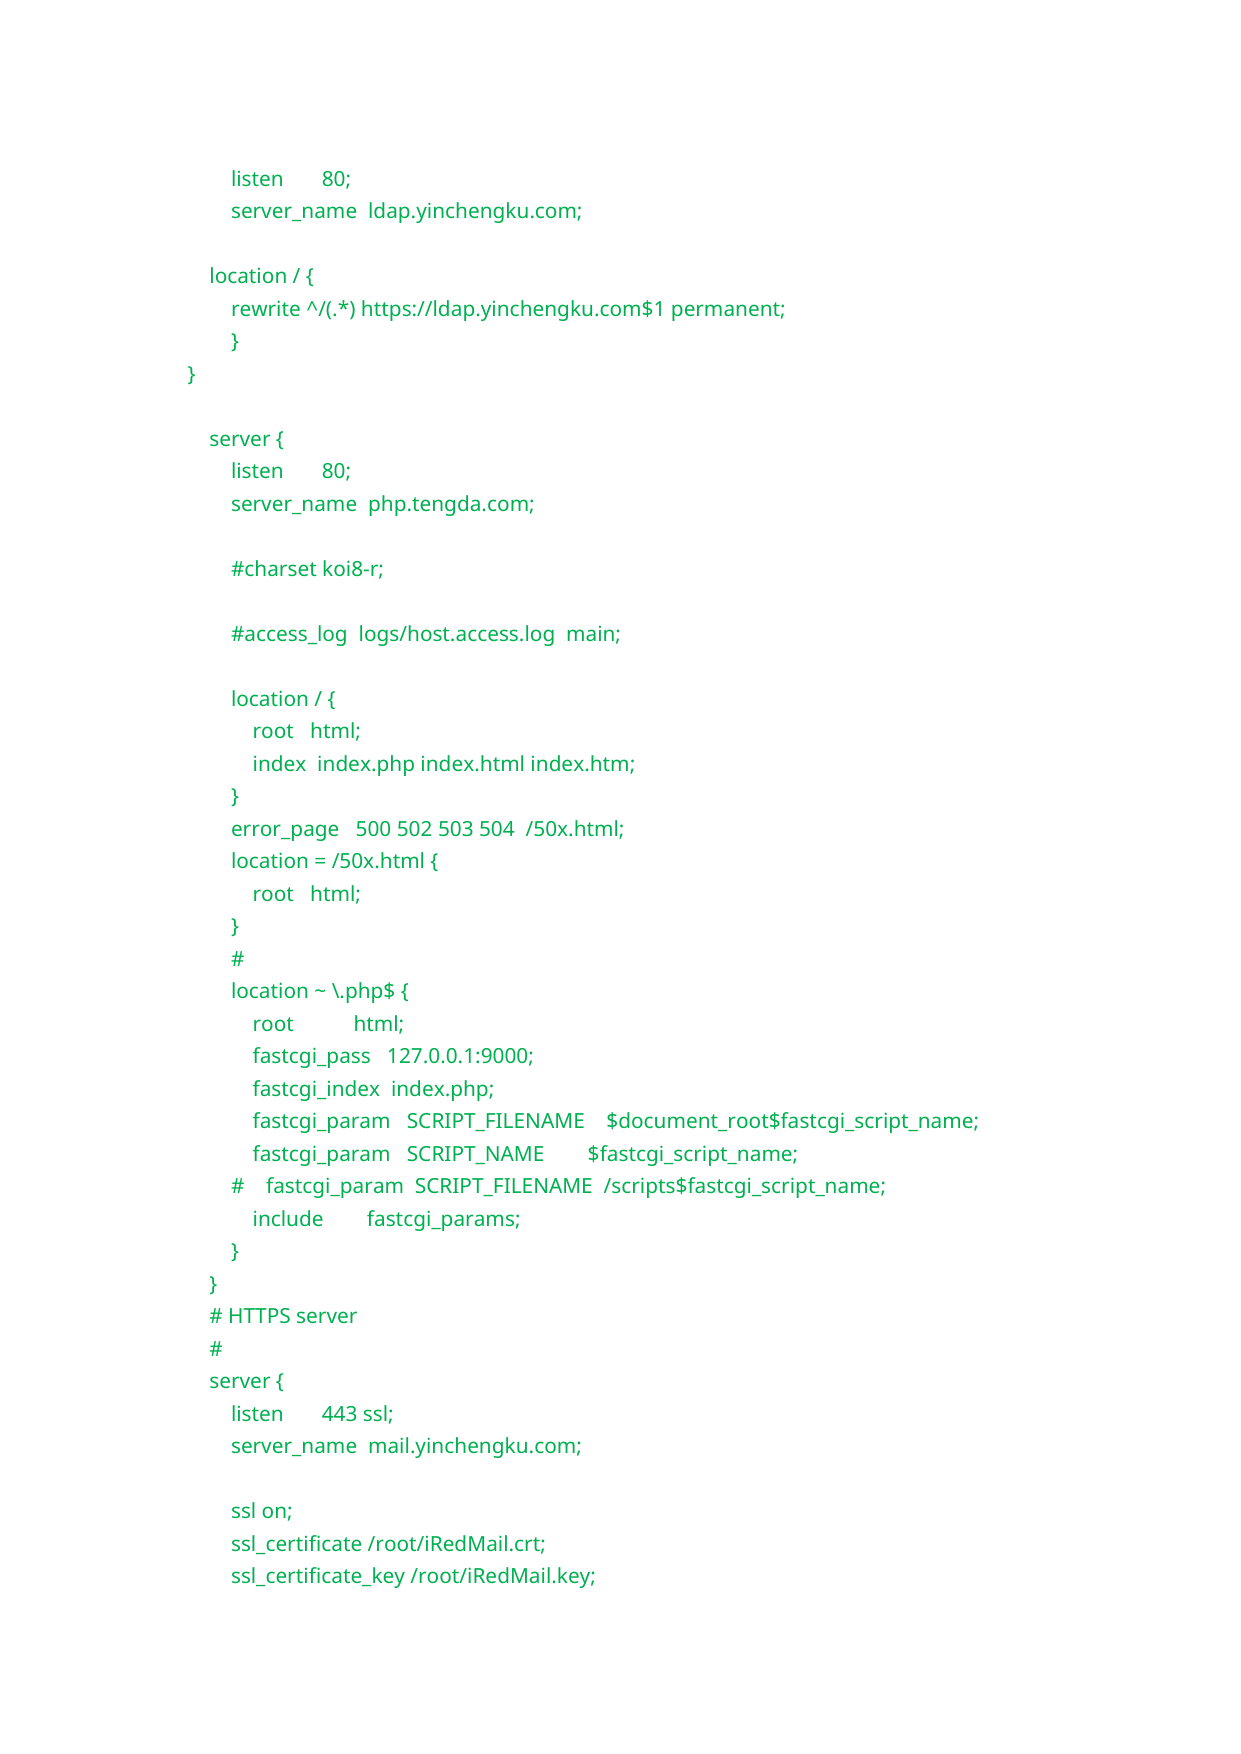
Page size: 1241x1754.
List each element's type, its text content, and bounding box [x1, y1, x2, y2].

text root html; [187, 877, 1053, 909]
text } [187, 779, 1053, 812]
text server_name ldap.yinchengku.com; [187, 194, 1053, 227]
text server { [187, 1364, 1053, 1397]
text listen 443 ssl; [187, 1397, 1053, 1429]
text #access_log logs/host.access.log main; [187, 617, 1053, 649]
text location / { [187, 682, 1053, 714]
text } [187, 1234, 1053, 1267]
text listen 80; [187, 454, 1053, 487]
text server_name mail.yinchengku.com; [187, 1429, 1053, 1462]
text index index.php index.html index.htm; [187, 747, 1053, 779]
text include fastcgi_params; [187, 1202, 1053, 1234]
text root html; [187, 1007, 1053, 1039]
text location ~ \.php$ { [187, 974, 1053, 1007]
text } [187, 1267, 1053, 1299]
text location = /50x.html { [187, 844, 1053, 877]
text fastcgi_index index.php; [187, 1072, 1053, 1104]
text server_name php.tengda.com; [187, 487, 1053, 519]
text # [187, 942, 1053, 974]
text server { [187, 422, 1053, 454]
text ssl_certificate_key /root/iRedMail.key; [187, 1559, 1053, 1592]
text location / { [187, 259, 1053, 292]
text fastcgi_pass 127.0.0.1:9000; [187, 1039, 1053, 1072]
text } [187, 324, 1053, 357]
text listen 80; [187, 162, 1053, 194]
text } [187, 357, 1053, 389]
text # [187, 1332, 1053, 1364]
text ssl_certificate /root/iRedMail.crt; [187, 1527, 1053, 1559]
text rewrite ^/(.*) https://ldap.yinchengku.com$1 permanent; [187, 292, 1053, 324]
text fastcgi_param SCRIPT_NAME $fastcgi_script_name; [187, 1137, 1053, 1169]
text #charset koi8-r; [187, 552, 1053, 584]
text ssl on; [187, 1494, 1053, 1527]
text fastcgi_param SCRIPT_FILENAME $document_root$fastcgi_script_name; [187, 1104, 1053, 1137]
text # HTTPS server [187, 1299, 1053, 1332]
text # fastcgi_param SCRIPT_FILENAME /scripts$fastcgi_script_name; [187, 1169, 1053, 1202]
text error_page 500 502 503 504 /50x.html; [187, 812, 1053, 844]
text root html; [187, 714, 1053, 747]
text } [187, 909, 1053, 942]
